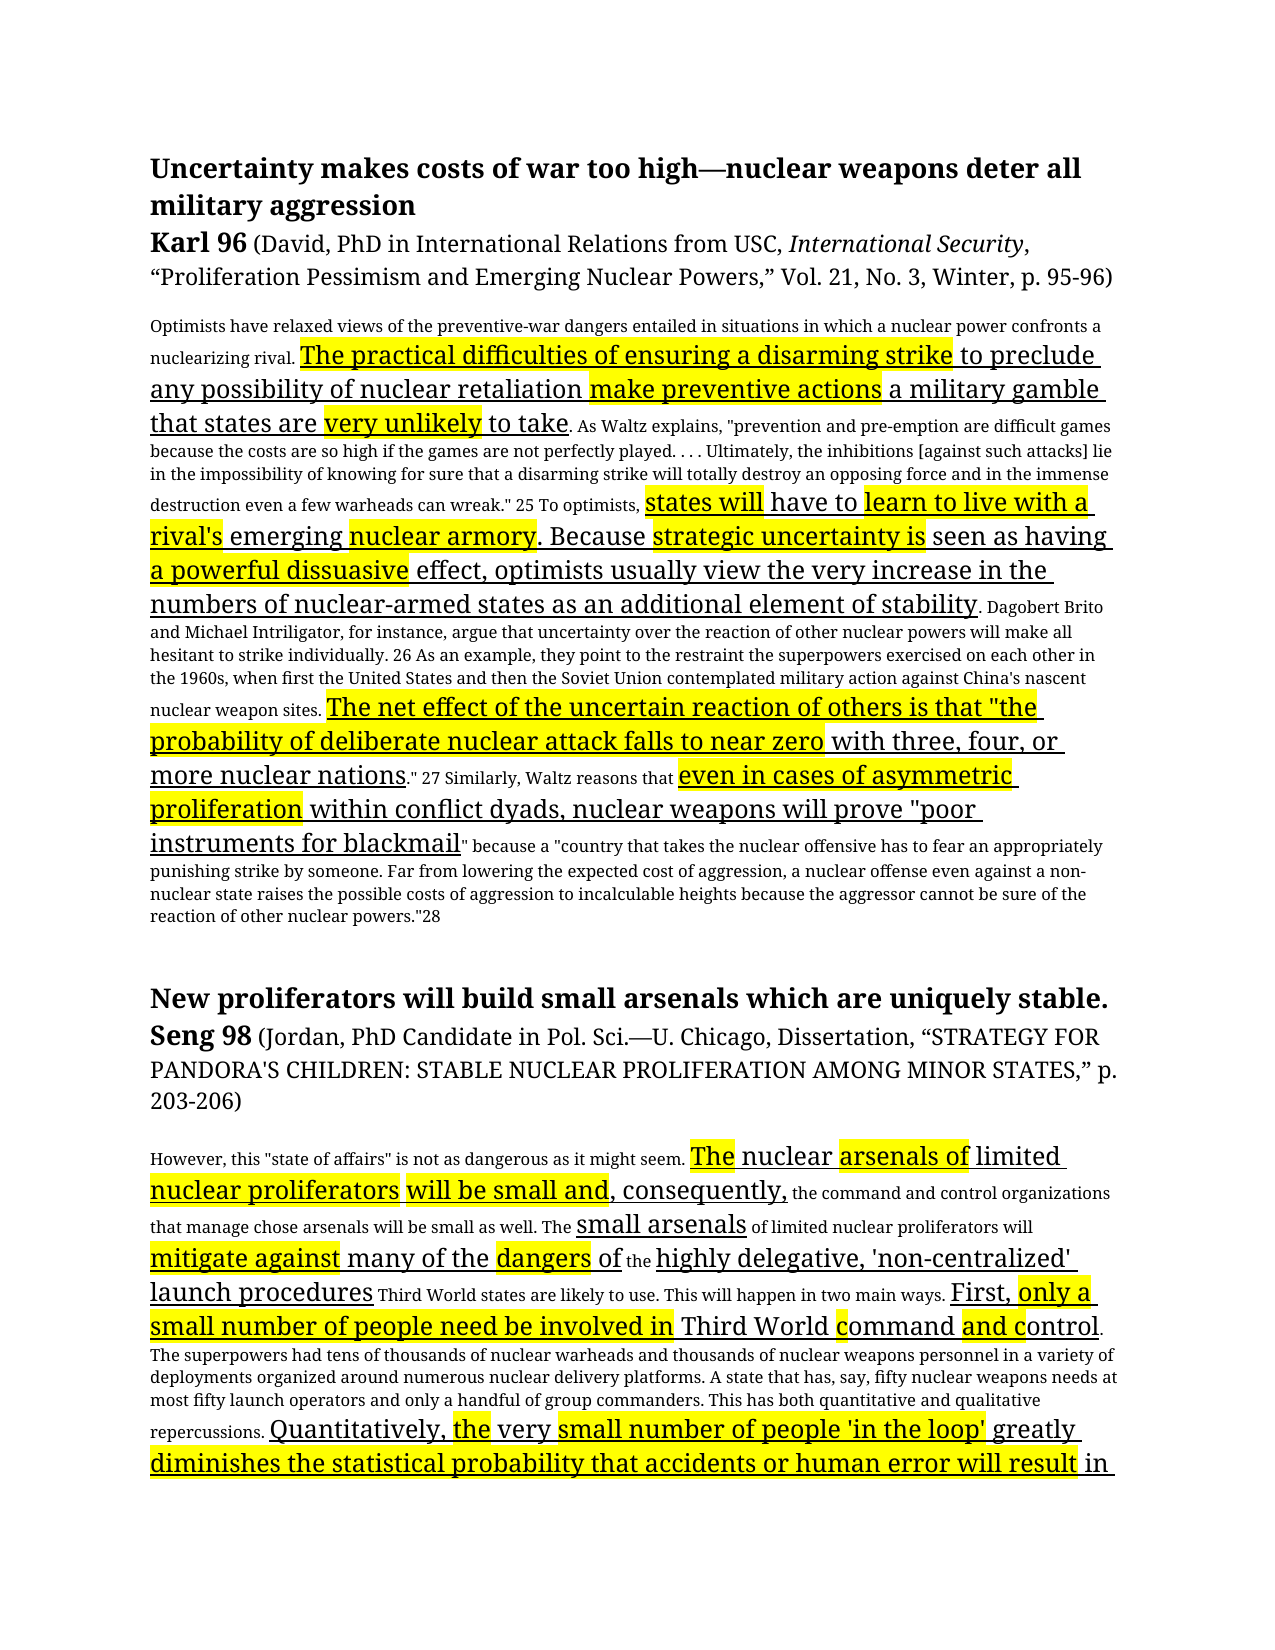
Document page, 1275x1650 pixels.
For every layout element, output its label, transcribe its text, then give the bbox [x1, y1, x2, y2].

subtitle New proliferators will build small arsenals which are uniquely stable. [150, 980, 1125, 1017]
text Karl 96 (David, PhD in International Relations from USC, International Security, “Proliferation Pessimism and Emerging Nuclear Powers,” Vol. 21, No. 3, Winter, p. 95-96) [150, 224, 1125, 292]
text Seng 98 (Jordan, PhD Candidate in Pol. Sci.—U. Chicago, Dissertation, “STRATEGY FOR PANDORA'S CHILDREN: STABLE NUCLEAR PROLIFERATION AMONG MINOR STATES,” p. 203-206) [150, 1017, 1125, 1116]
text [150, 1139, 1125, 1479]
subtitle Uncertainty makes costs of war too high—nuclear weapons deter all military aggression [150, 150, 1125, 224]
text Optimists have relaxed views of the preventive-war dangers entailed in situations in which a nuclear power confronts a nuclearizing rival. The practical difficulties of ensuring a disarming strike to preclude any possibility of nuclear retaliation make preventive actions a military gamble that states are very unlikely to take. As Waltz explains, "prevention and pre-emption are difficult games because the costs are so high if the games are not perfectly played. . . . Ultimately, the inhibitions [against such attacks] lie in the impossibility of knowing for sure that a disarming strike will totally destroy an opposing force and in the immense destruction even a few warheads can wreak." 25 To optimists, states will have to learn to live with a rival's emerging nuclear armory. Because strategic uncertainty is seen as having a powerful dissuasive effect, optimists usually view the very increase in the numbers of nuclear-armed states as an additional element of stability. Dagobert Brito and Michael Intriligator, for instance, argue that uncertainty over the reaction of other nuclear powers will make all hesitant to strike individually. 26 As an example, they point to the restraint the superpowers exercised on each other in the 1960s, when first the United States and then the Soviet Union contemplated military action against China's nascent nuclear weapon sites. The net effect of the uncertain reaction of others is that "the probability of deliberate nuclear attack falls to near zero with three, four, or more nuclear nations." 27 Similarly, Waltz reasons that even in cases of asymmetric proliferation within conflict dyads, nuclear weapons will prove "poor instruments for blackmail" because a "country that takes the nuclear offensive has to fear an appropriately punishing strike by someone. Far from lowering the expected cost of aggression, a nuclear offense even against a non-nuclear state raises the possible costs of aggression to incalculable heights because the aggressor cannot be sure of the reaction of other nuclear powers."28 [150, 314, 1125, 928]
